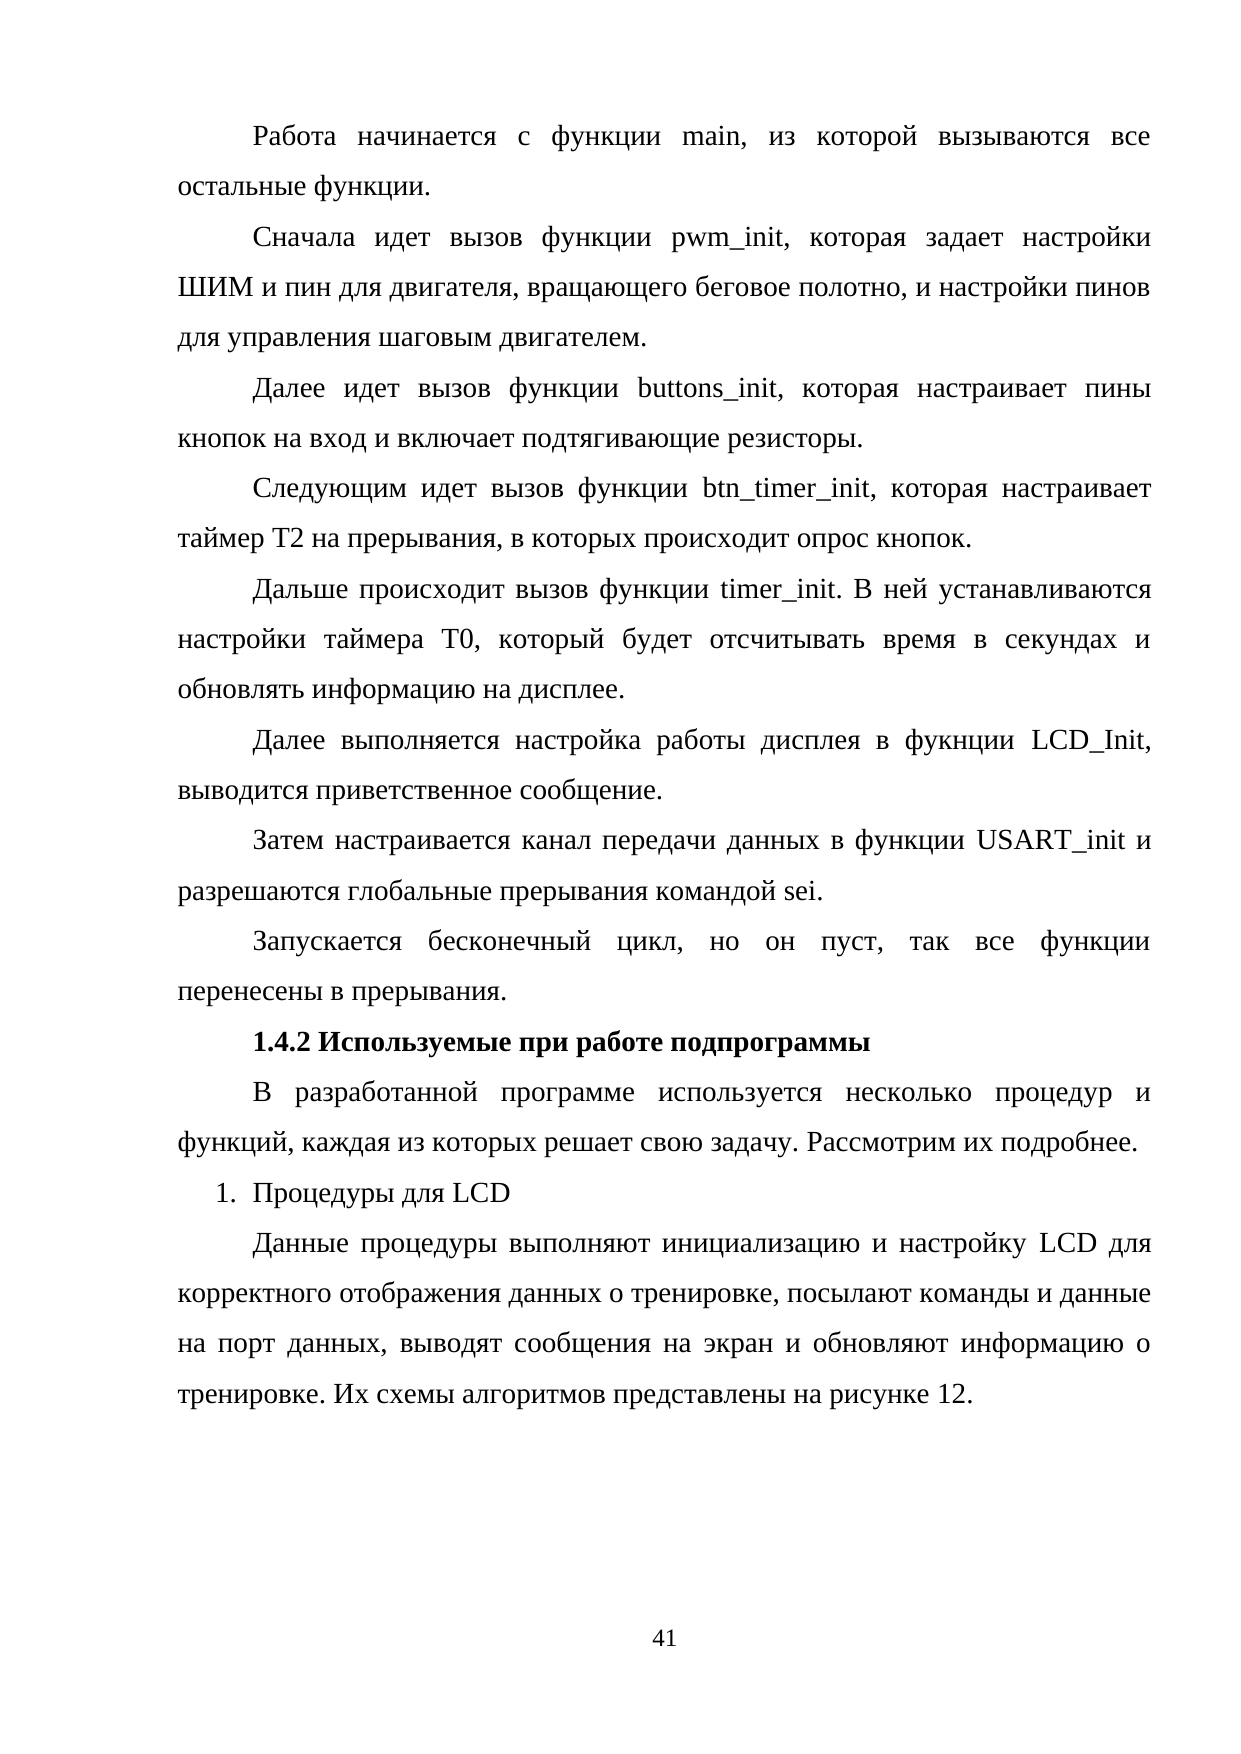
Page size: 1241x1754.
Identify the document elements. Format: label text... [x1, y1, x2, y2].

text Далее выполняется настройка работы дисплея в фукнции LCD_Init, выводится приветственное сообщение. [177, 722, 1152, 806]
text Далее идет вызов функции buttons_init, которая настраивает пины кнопок на вход и включает подтягивающие резисторы. [177, 370, 1152, 453]
text Данные процедуры выполняют инициализацию и настройку LCD для корректного отображения данных о тренировке, посылают команды и данные на порт данных, выводят сообщения на экран и обновляют информацию о тренировке. Их схемы алгоритмов представлены на рисунке 12. [177, 1225, 1152, 1409]
text Дальше происходит вызов функции timer_init. В ней устанавливаются настройки таймера Т0, который будет отсчитывать время в секундах и обновлять информацию на дисплее. [177, 571, 1152, 705]
subtitle 1.4.2 Используемые при работе подпрограммы [177, 1024, 1152, 1057]
text Работа начинается с функции main, из которой вызываются все остальные функции. [177, 118, 1152, 202]
text Затем настраивается канал передачи данных в функции USART_init и разрешаются глобальные прерывания командой sei. [177, 822, 1152, 906]
text В разработанной программе используется несколько процедур и функций, каждая из которых решает свою задачу. Рассмотрим их подробнее. [177, 1074, 1152, 1158]
text Сначала идет вызов функции pwm_init, которая задает настройки ШИМ и пин для двигателя, вращающего беговое полотно, и настройки пинов для управления шаговым двигателем. [177, 219, 1152, 353]
text Запускается бесконечный цикл, но он пуст, так все функции перенесены в прерывания. [177, 923, 1152, 1007]
list Процедуры для LCD [215, 1175, 1152, 1208]
text Следующим идет вызов функции btn_timer_init, которая настраивает таймер Т2 на прерывания, в которых происходит опрос кнопок. [177, 470, 1152, 554]
